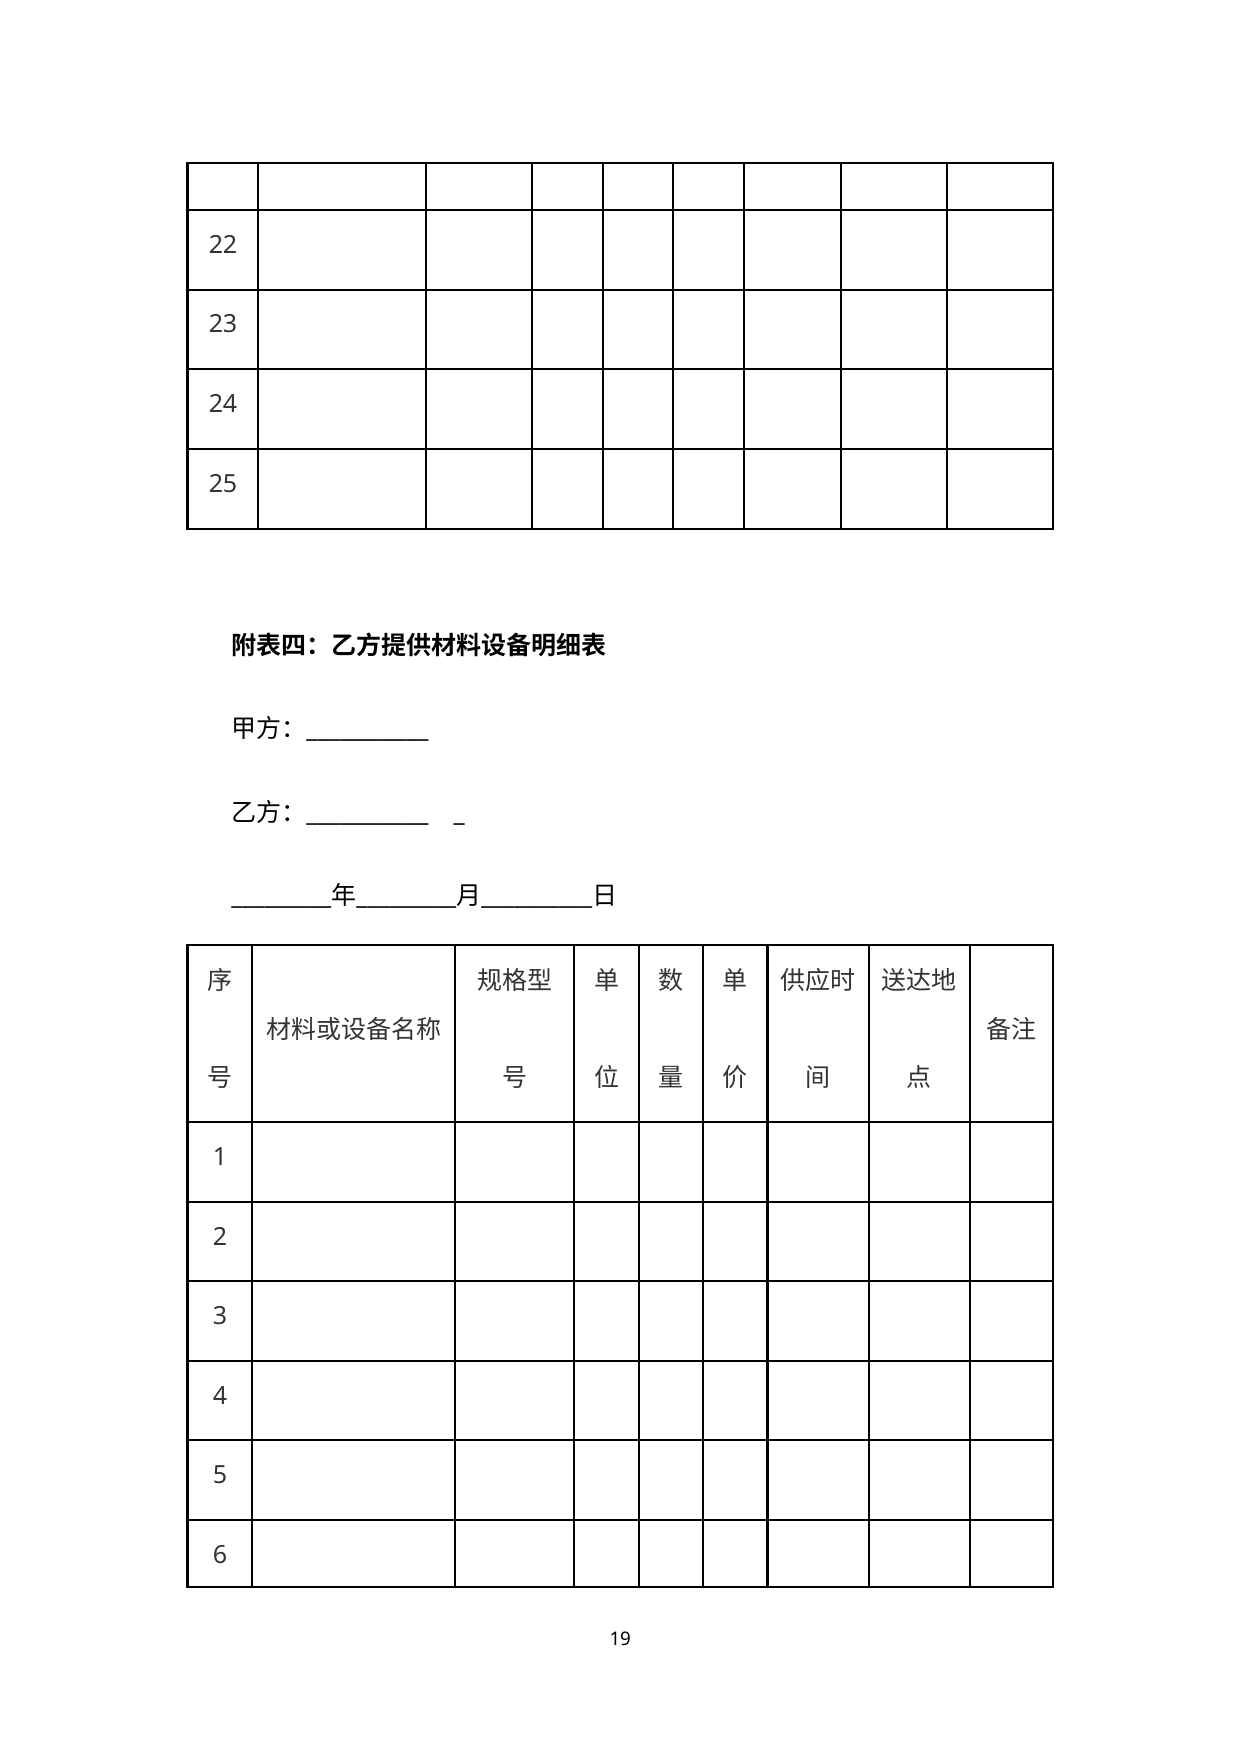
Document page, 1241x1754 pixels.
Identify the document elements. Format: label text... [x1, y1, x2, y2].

table_cell [674, 370, 743, 448]
table_cell [769, 1362, 868, 1439]
table_cell [253, 1123, 454, 1201]
table_cell [769, 1282, 868, 1360]
table_cell [640, 1521, 650, 1586]
table_cell 21 [189, 164, 257, 209]
table_header 数量 [640, 946, 702, 1121]
table_cell [870, 1362, 969, 1439]
table_cell [627, 1521, 638, 1586]
table_cell [769, 1521, 779, 1586]
table_cell [640, 1362, 702, 1439]
table_cell [604, 370, 672, 448]
table_header 单位 [575, 946, 638, 1121]
table_cell [870, 1123, 969, 1201]
table_cell [971, 1203, 1052, 1280]
table_cell [259, 450, 425, 527]
table_cell [563, 1521, 573, 1586]
table_cell [971, 1123, 1052, 1201]
table_cell [870, 1203, 969, 1280]
table_cell 2 [189, 1203, 251, 1280]
table_cell [704, 1203, 766, 1280]
table_cell [456, 1123, 573, 1201]
table_cell [533, 370, 602, 448]
table_cell 23 [189, 291, 257, 368]
table_cell [870, 1441, 969, 1519]
table_cell [640, 1282, 702, 1360]
table_cell [253, 1362, 454, 1439]
table_cell [456, 1441, 573, 1519]
table_cell [253, 1441, 454, 1519]
table_cell 4 [189, 1362, 251, 1439]
table_cell [575, 1203, 638, 1280]
table_cell [604, 291, 672, 368]
table_cell [674, 164, 743, 209]
table_cell [640, 1203, 702, 1280]
table_cell [456, 1521, 466, 1586]
table_cell [948, 164, 1052, 209]
table_header 备注 [971, 946, 1052, 1121]
table_cell [456, 1282, 573, 1360]
table_cell [704, 1521, 714, 1586]
table_cell [1041, 1521, 1052, 1586]
table_cell [842, 291, 946, 368]
table_cell [674, 450, 743, 527]
table_cell [259, 291, 425, 368]
table_cell [857, 1521, 868, 1586]
table_cell [704, 1282, 766, 1360]
table_cell [971, 1282, 1052, 1360]
table_cell [604, 450, 672, 527]
table_cell [533, 164, 602, 209]
table_cell [604, 164, 672, 209]
table_cell [870, 1282, 969, 1360]
table_header 单价 [704, 946, 766, 1121]
table_cell [769, 1203, 868, 1280]
table_header 材料或设备名称 [253, 946, 454, 1121]
table_cell [575, 1123, 638, 1201]
table_cell [745, 164, 840, 209]
table_cell [640, 1123, 702, 1201]
table_cell [958, 1521, 969, 1586]
table_cell [704, 1441, 766, 1519]
text _________年_________月__________日 [187, 861, 1053, 926]
table_cell [427, 450, 531, 527]
table_cell 5 [189, 1441, 251, 1519]
table_cell [533, 291, 602, 368]
table_cell [259, 370, 425, 448]
table_cell [971, 1362, 1052, 1439]
table_cell [704, 1362, 766, 1439]
table_cell [674, 211, 743, 289]
table_cell [456, 1203, 573, 1280]
table_cell [533, 450, 602, 527]
table_cell [842, 164, 946, 209]
table_cell [443, 1521, 454, 1586]
table_cell [948, 450, 1052, 527]
table_cell [745, 291, 840, 368]
table_cell [427, 370, 531, 448]
table_cell [640, 1441, 702, 1519]
text 附表四：乙方提供材料设备明细表 [187, 611, 1053, 676]
table_cell [745, 370, 840, 448]
table_cell [870, 1521, 880, 1586]
table_cell [971, 1521, 981, 1586]
table_cell [692, 1521, 702, 1586]
table_cell [456, 1362, 573, 1439]
table_cell [842, 450, 946, 527]
table_cell [427, 291, 531, 368]
table_cell 3 [189, 1282, 251, 1360]
table_cell [842, 370, 946, 448]
table_header 规格型号 [456, 946, 573, 1121]
table_cell [704, 1123, 766, 1201]
table_cell [948, 291, 1052, 368]
table_cell [769, 1123, 868, 1201]
table_cell [769, 1441, 868, 1519]
table_header 序号 [189, 946, 251, 1121]
text 乙方：___________ _ [187, 778, 1053, 843]
table_cell [427, 164, 531, 209]
table_cell [533, 211, 602, 289]
table_cell [259, 164, 425, 209]
table_cell 22 [189, 211, 257, 289]
table_cell [253, 1521, 263, 1586]
table_cell [745, 211, 840, 289]
table_cell [604, 211, 672, 289]
table_header 供应时间 [769, 946, 868, 1121]
table_cell [745, 450, 840, 527]
table_cell [842, 211, 946, 289]
table_cell [948, 211, 1052, 289]
text 甲方：___________ [187, 694, 1053, 759]
table_cell [674, 291, 743, 368]
table_header 送达地点 [870, 946, 969, 1121]
table_cell 24 [189, 370, 257, 448]
table_cell [971, 1441, 1052, 1519]
table_cell [575, 1441, 638, 1519]
table_cell 1 [189, 1123, 251, 1201]
table_cell [948, 370, 1052, 448]
table_cell [575, 1282, 638, 1360]
table_cell [575, 1362, 638, 1439]
table_cell [756, 1521, 766, 1586]
table_cell [427, 211, 531, 289]
table_cell [253, 1282, 454, 1360]
table_cell 25 [189, 450, 257, 527]
table_cell [575, 1521, 585, 1586]
table_cell [253, 1203, 454, 1280]
table_cell [259, 211, 425, 289]
